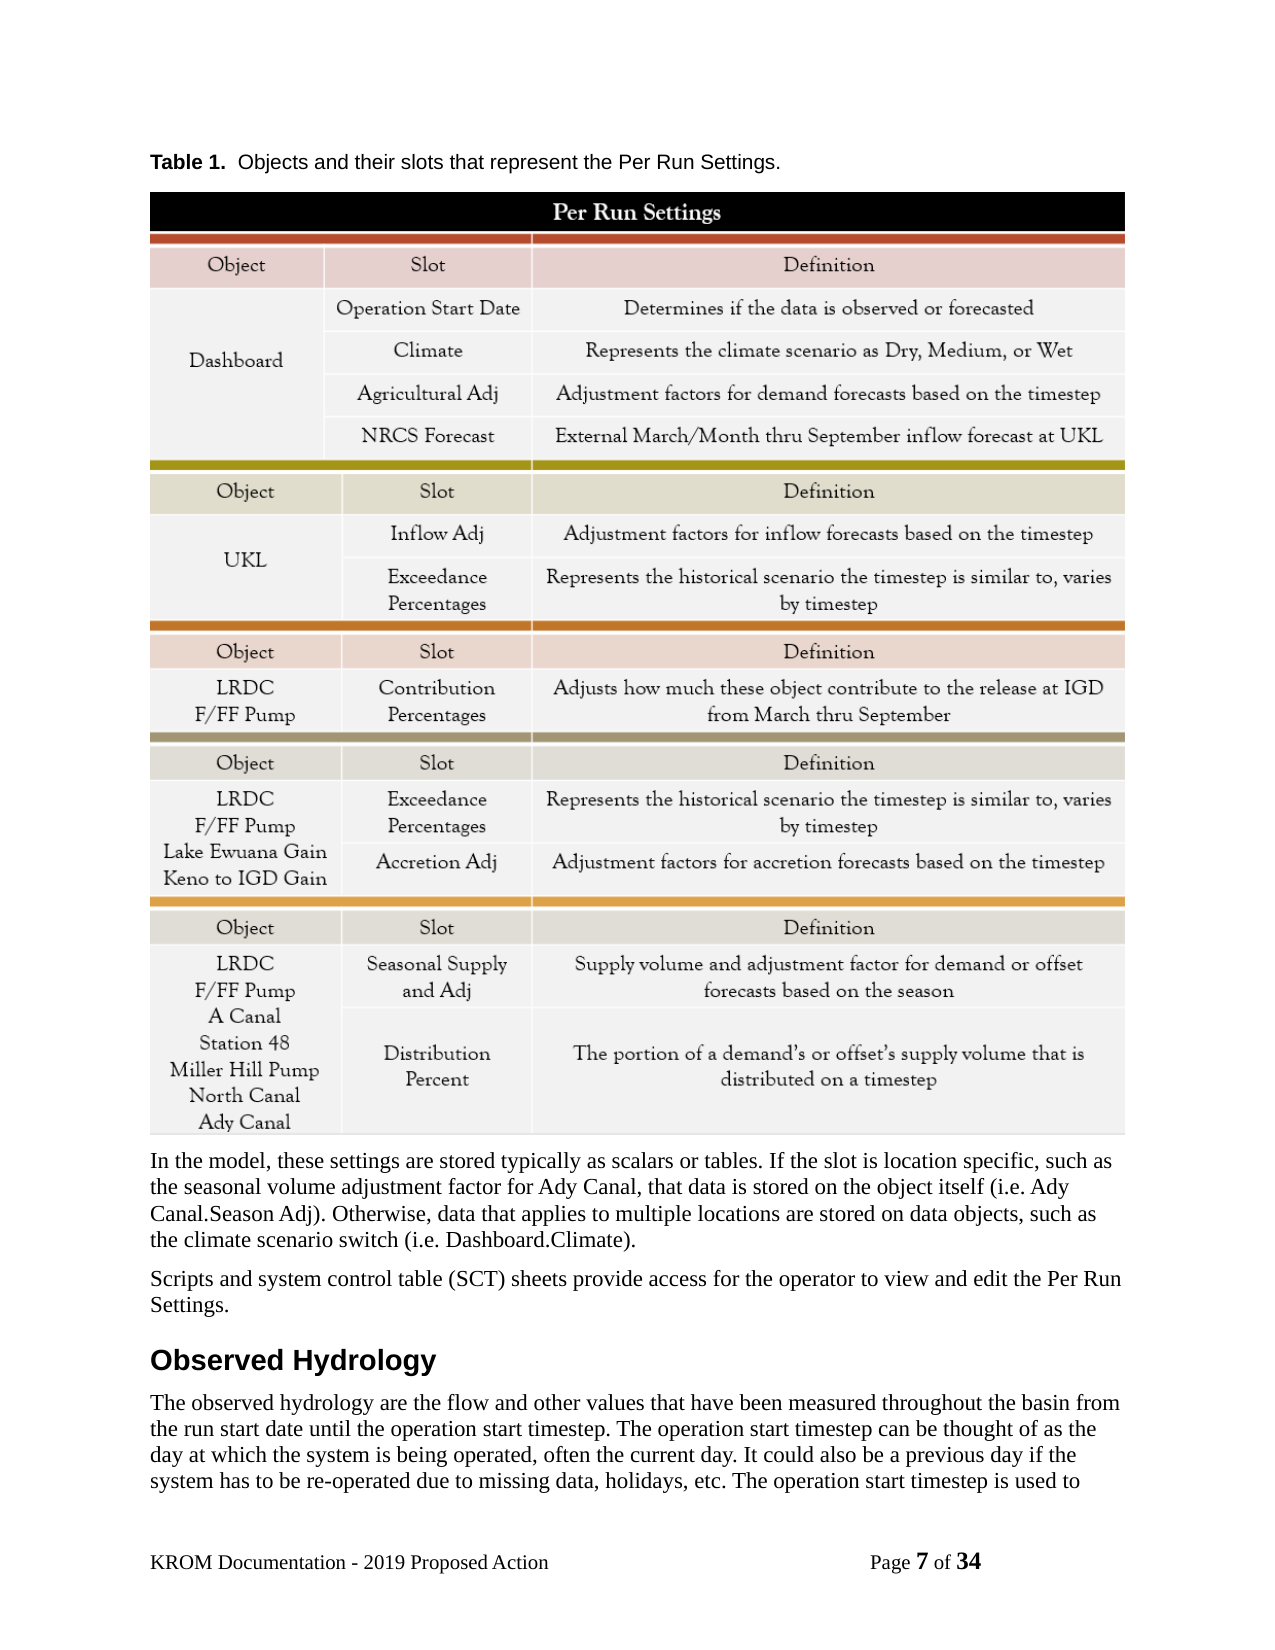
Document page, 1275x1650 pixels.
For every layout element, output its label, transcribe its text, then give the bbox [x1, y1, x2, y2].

text In the model, these settings are stored typically as scalars or tables. If the slot is location specific, such as the seasonal volume adjustment factor for Ady Canal, that data is stored on the object itself (i.e. Ady Canal.Season Adj). Otherwise, data that applies to multiple locations are stored on data objects, such as the climate scenario switch (i.e. Dashboard.Climate). [150, 1147, 1125, 1252]
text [150, 1388, 1125, 1494]
text Scripts and system control table (SCT) sheets provide access for the operator to view and edit the Per Run Settings. [150, 1265, 1125, 1317]
picture [150, 192, 1125, 1135]
title Objects and their slots that represent the Per Run Settings. [150, 150, 1125, 174]
subtitle Observed Hydrology [150, 1342, 1125, 1376]
